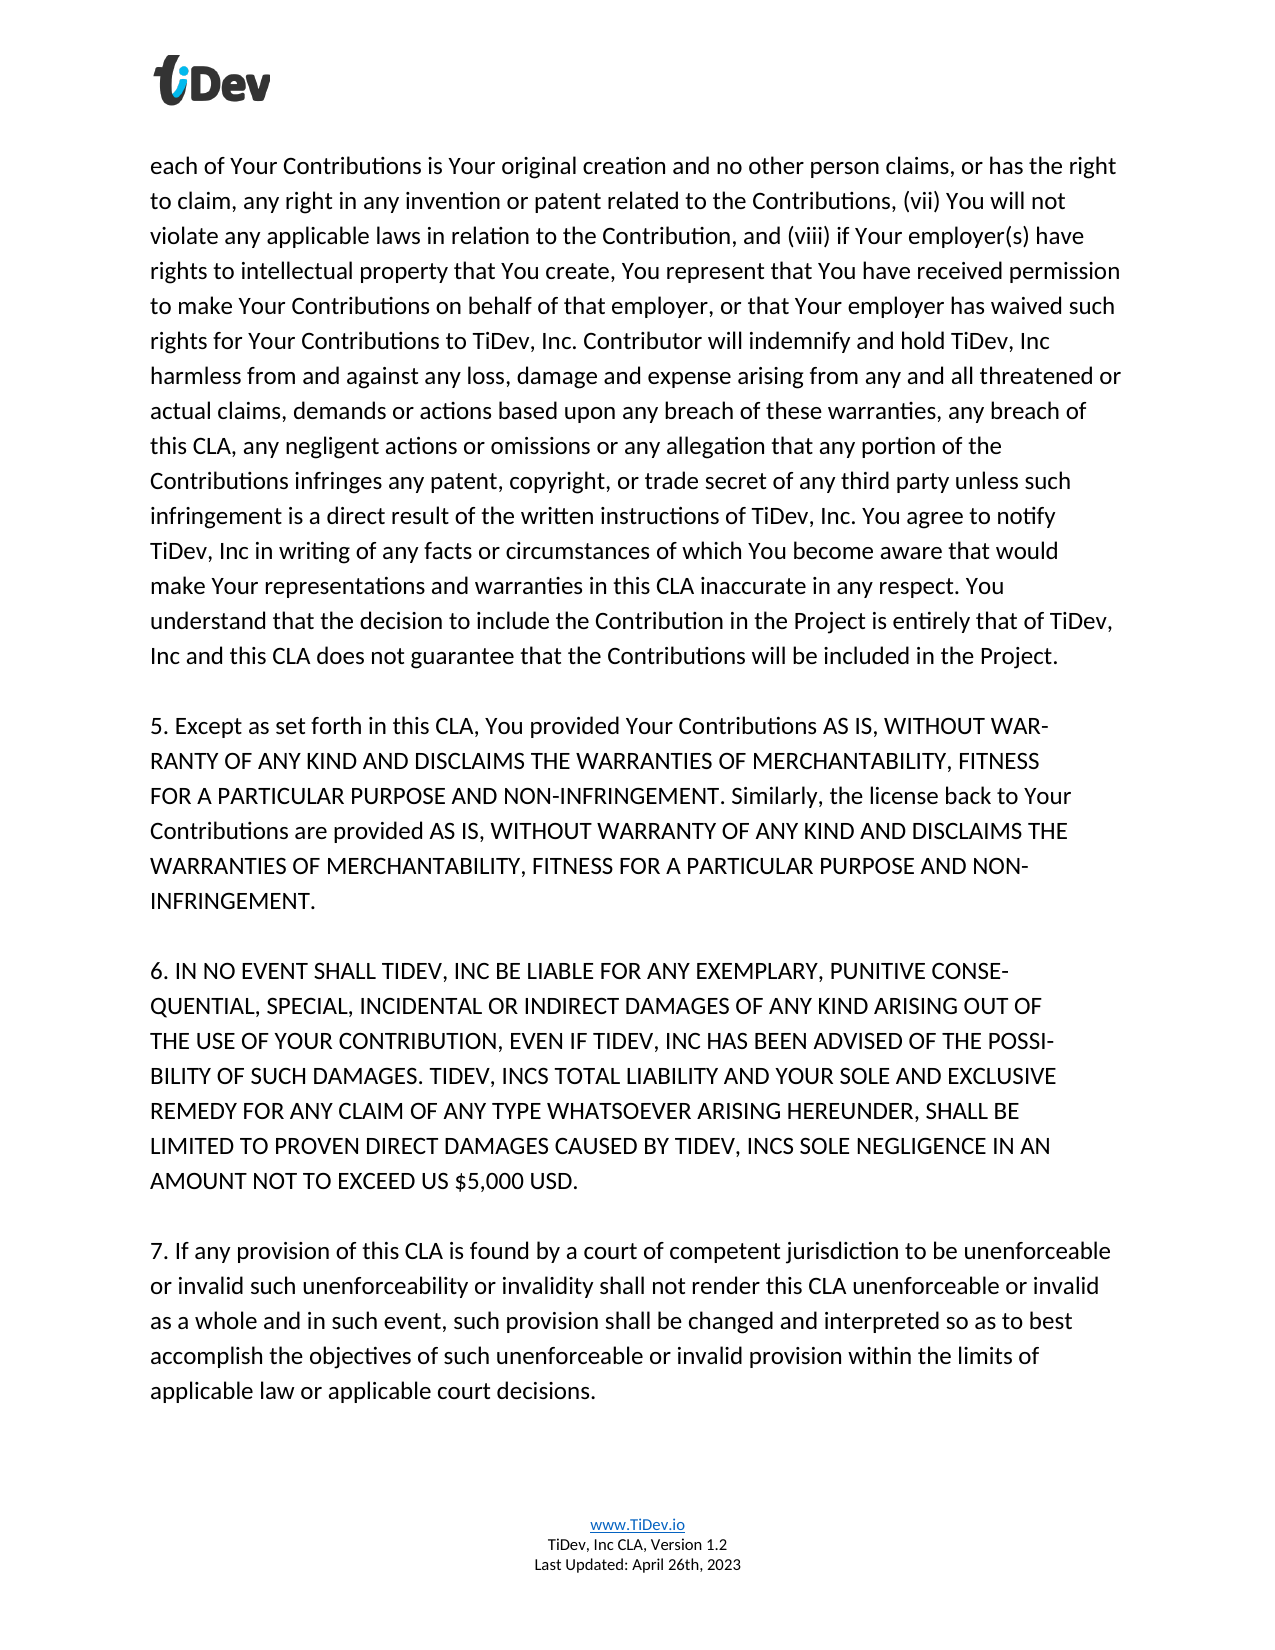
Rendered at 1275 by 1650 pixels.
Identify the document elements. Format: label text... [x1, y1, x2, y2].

text FOR A PARTICULAR PURPOSE AND NON-INFRINGEMENT. Similarly, the license back to Your [150, 780, 1125, 811]
text 6. IN NO EVENT SHALL TIDEV, INC BE LIABLE FOR ANY EXEMPLARY, PUNITIVE CONSE- [150, 955, 1125, 986]
text AMOUNT NOT TO EXCEED US $5,000 USD. [150, 1165, 1125, 1196]
text BILITY OF SUCH DAMAGES. TIDEV, INCS TOTAL LIABILITY AND YOUR SOLE AND EXCLUSIVE [150, 1060, 1125, 1091]
text WARRANTIES OF MERCHANTABILITY, FITNESS FOR A PARTICULAR PURPOSE AND NON- [150, 850, 1125, 881]
text 5. Except as set forth in this CLA, You provided Your Contributions AS IS, WITHOUT WAR- [150, 710, 1125, 741]
text RANTY OF ANY KIND AND DISCLAIMS THE WARRANTIES OF MERCHANTABILITY, FITNESS [150, 745, 1125, 776]
text REMEDY FOR ANY CLAIM OF ANY TYPE WHATSOEVER ARISING HEREUNDER, SHALL BE [150, 1095, 1125, 1126]
text QUENTIAL, SPECIAL, INCIDENTAL OR INDIRECT DAMAGES OF ANY KIND ARISING OUT OF [150, 990, 1125, 1021]
text 7. If any provision of this CLA is found by a court of competent jurisdiction to be unenforceable or invalid such unenforceability or invalidity shall not render this CLA unenforceable or invalid as a whole and in such event, such provision shall be changed and interpreted so as to best accomplish the objectives of such unenforceable or invalid provision within the limits of applicable law or applicable court decisions. [150, 1235, 1125, 1406]
text INFRINGEMENT. [150, 885, 1125, 916]
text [150, 150, 1125, 566]
text THE USE OF YOUR CONTRIBUTION, EVEN IF TIDEV, INC HAS BEEN ADVISED OF THE POSSI- [150, 1025, 1125, 1056]
picture [153, 55, 270, 106]
text make Your representations and warranties in this CLA inaccurate in any respect. You understand that the decision to include the Contribution in the Project is entirely that of TiDev, Inc and this CLA does not guarantee that the Contributions will be included in the Project. [150, 570, 1125, 671]
text Contributions are provided AS IS, WITHOUT WARRANTY OF ANY KIND AND DISCLAIMS THE [150, 815, 1125, 846]
text LIMITED TO PROVEN DIRECT DAMAGES CAUSED BY TIDEV, INCS SOLE NEGLIGENCE IN AN [150, 1130, 1125, 1161]
